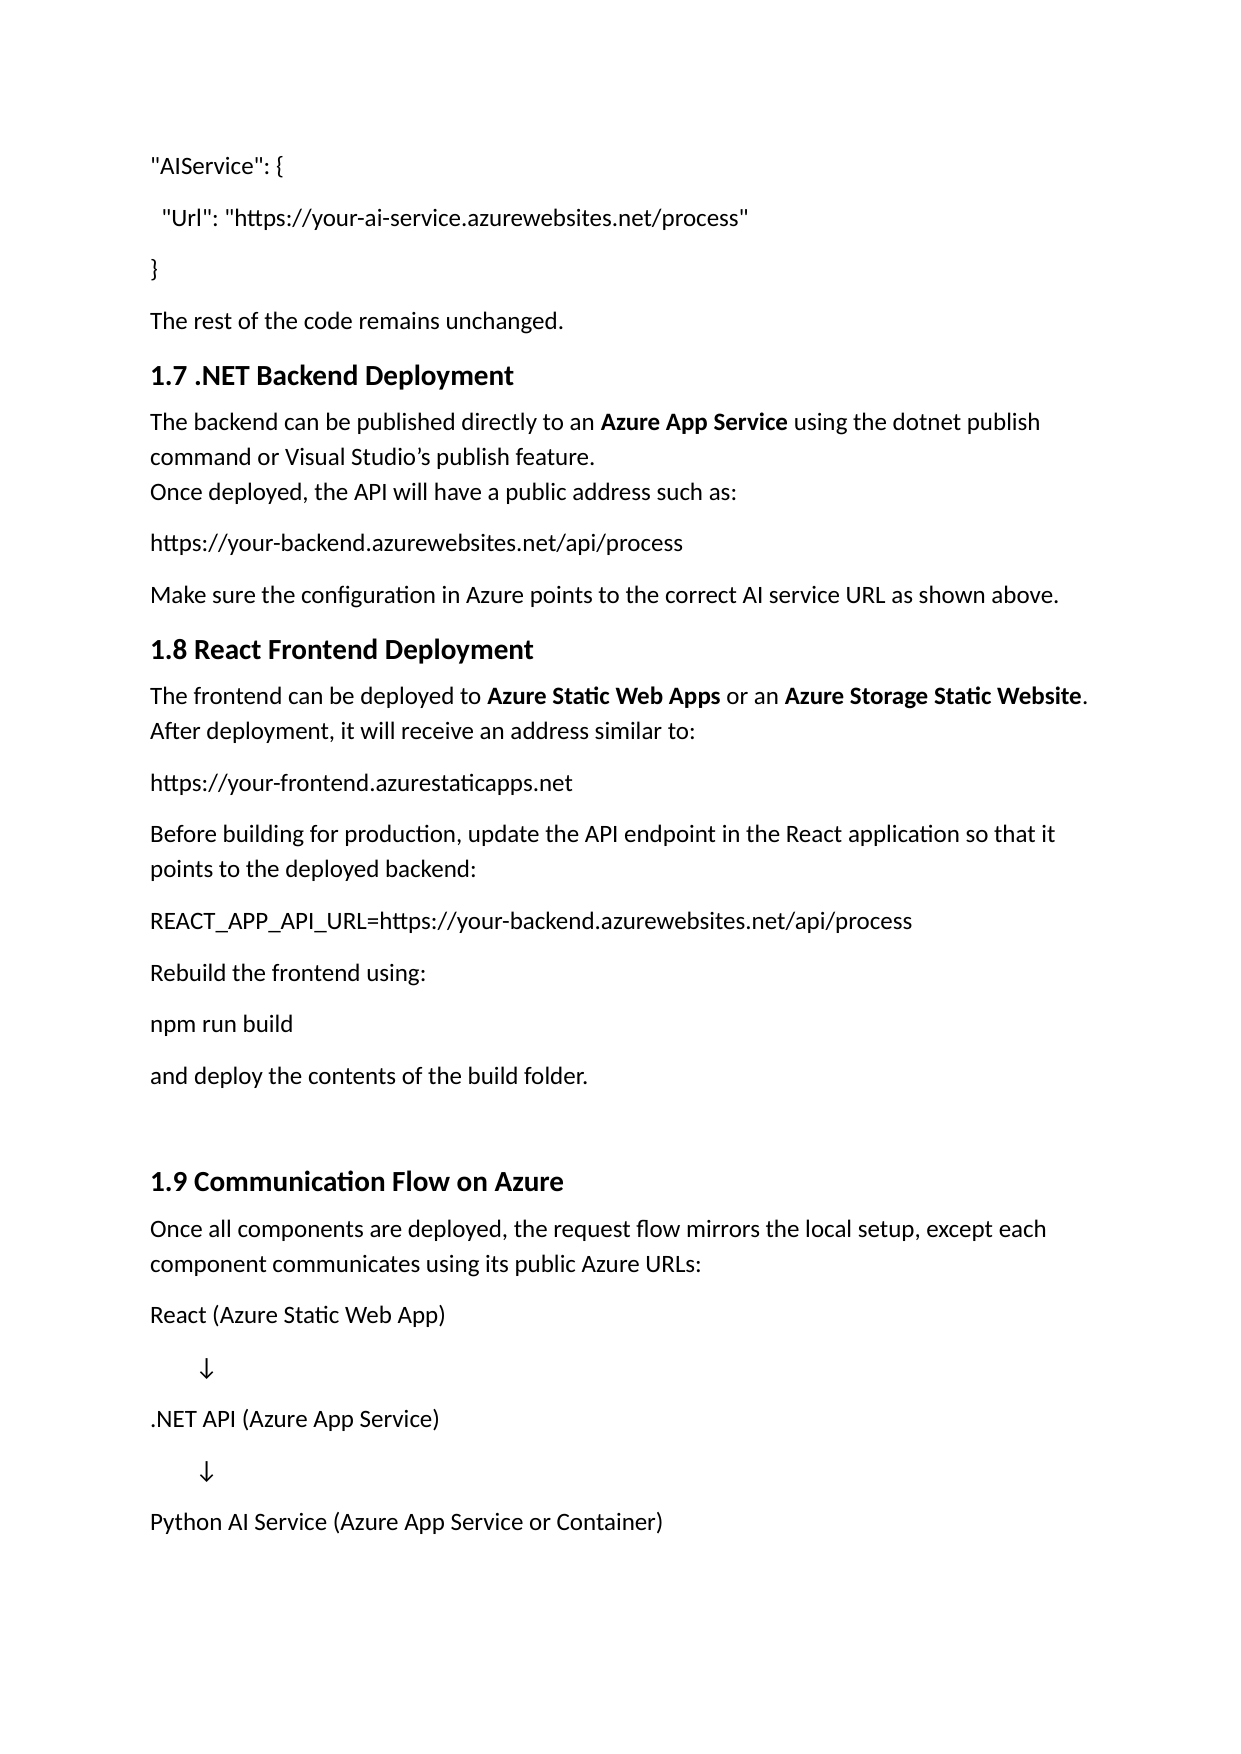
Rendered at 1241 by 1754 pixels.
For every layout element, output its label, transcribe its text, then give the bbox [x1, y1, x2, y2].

subtitle React Frontend Deployment [150, 631, 1090, 667]
text Once all components are deployed, the request flow mirrors the local setup, except each component communicates using its public Azure URLs: [150, 1213, 1090, 1278]
text "AIService": { [150, 150, 1090, 181]
text Python AI Service (Azure App Service or Container) [150, 1506, 1090, 1537]
text npm run build [150, 1008, 1090, 1039]
text "Url": "https://your-ai-service.azurewebsites.net/process" [150, 202, 1090, 232]
text } [150, 253, 1090, 284]
subtitle Communication Flow on Azure [150, 1163, 1090, 1199]
text https://your-backend.azurewebsites.net/api/process [150, 528, 1090, 558]
text React (Azure Static Web App) [150, 1299, 1090, 1330]
text The rest of the code remains unchanged. [150, 305, 1090, 336]
text The backend can be published directly to an Azure App Service using the dotnet publish command or Visual Studio’s publish feature. Once deployed, the API will have a public address such as: [150, 406, 1090, 506]
text ↓ [150, 1454, 1090, 1485]
text Before building for production, update the API endpoint in the React application so that it points to the deployed backend: [150, 818, 1090, 884]
text REACT_APP_API_URL=https://your-backend.azurewebsites.net/api/process [150, 905, 1090, 936]
text and deploy the contents of the build folder. [150, 1060, 1090, 1091]
subtitle .NET Backend Deployment [150, 357, 1090, 392]
text The frontend can be deployed to Azure Static Web Apps or an Azure Storage Static Website. After deployment, it will receive an address similar to: [150, 680, 1090, 746]
text Make sure the configuration in Azure points to the correct AI service URL as shown above. [150, 579, 1090, 610]
text https://your-frontend.azurestaticapps.net [150, 767, 1090, 797]
text ↓ [150, 1351, 1090, 1382]
text Rebuild the frontend using: [150, 957, 1090, 987]
text .NET API (Azure App Service) [150, 1403, 1090, 1433]
